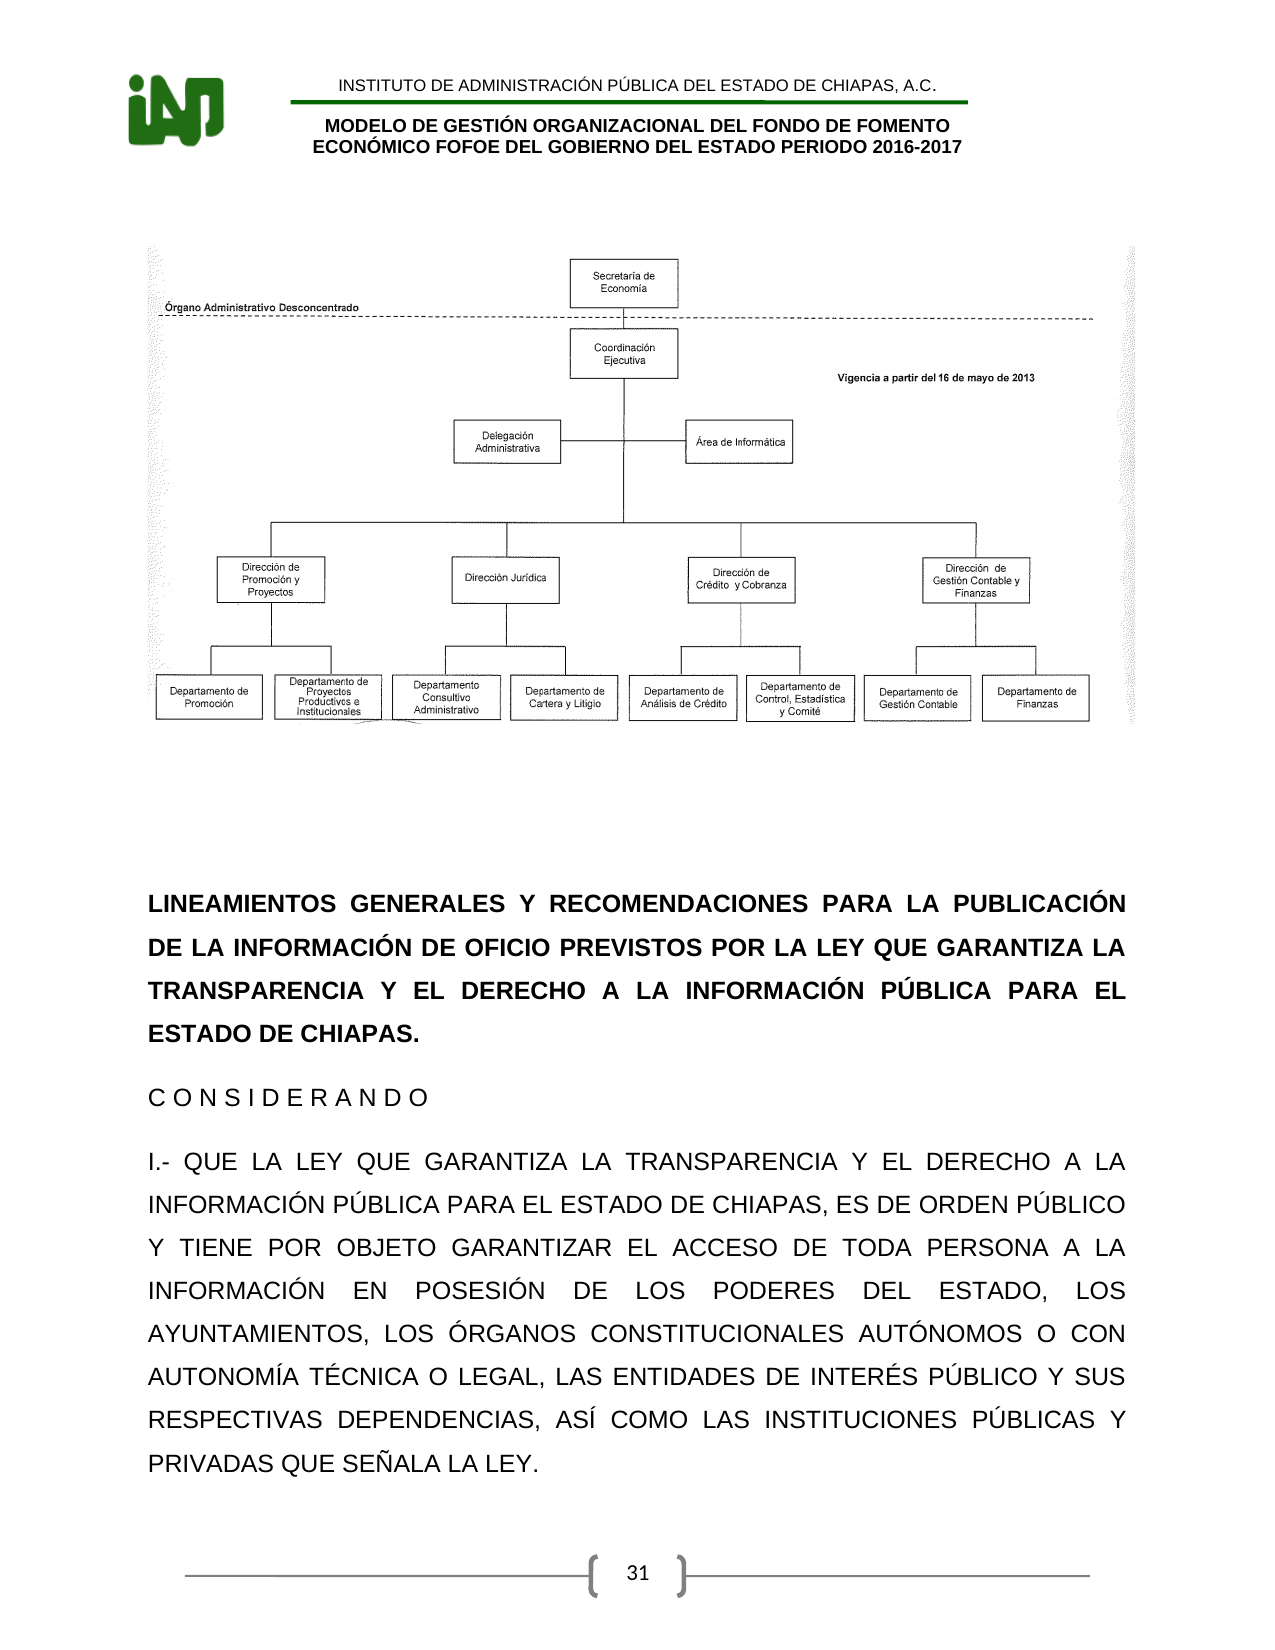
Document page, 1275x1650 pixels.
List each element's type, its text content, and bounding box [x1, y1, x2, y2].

picture [147, 246, 1136, 724]
text C O N S I D E R A N D O [148, 1083, 1127, 1112]
text LINEAMIENTOS GENERALES Y RECOMENDACIONES PARA LA PUBLICACIÓN DE LA INFORMACIÓN DE OFICIO PREVISTOS POR LA LEY QUE GARANTIZA LA TRANSPARENCIA Y EL DERECHO A LA INFORMACIÓN PÚBLICA PARA EL ESTADO DE CHIAPAS. [148, 889, 1127, 1048]
picture [128, 51, 233, 171]
text I.- QUE LA LEY QUE GARANTIZA LA TRANSPARENCIA Y EL DERECHO A LA INFORMACIÓN PÚBLICA PARA EL ESTADO DE CHIAPAS, ES DE ORDEN PÚBLICO Y TIENE POR OBJETO GARANTIZAR EL ACCESO DE TODA PERSONA A LA INFORMACIÓN EN POSESIÓN DE LOS PODERES DEL ESTADO, LOS AYUNTAMIENTOS, LOS ÓRGANOS CONSTITUCIONALES AUTÓNOMOS O CON AUTONOMÍA TÉCNICA O LEGAL, LAS ENTIDADES DE INTERÉS PÚBLICO Y SUS RESPECTIVAS DEPENDENCIAS, ASÍ COMO LAS INSTITUCIONES PÚBLICAS Y PRIVADAS QUE SEÑALA LA LEY. [148, 1147, 1127, 1477]
